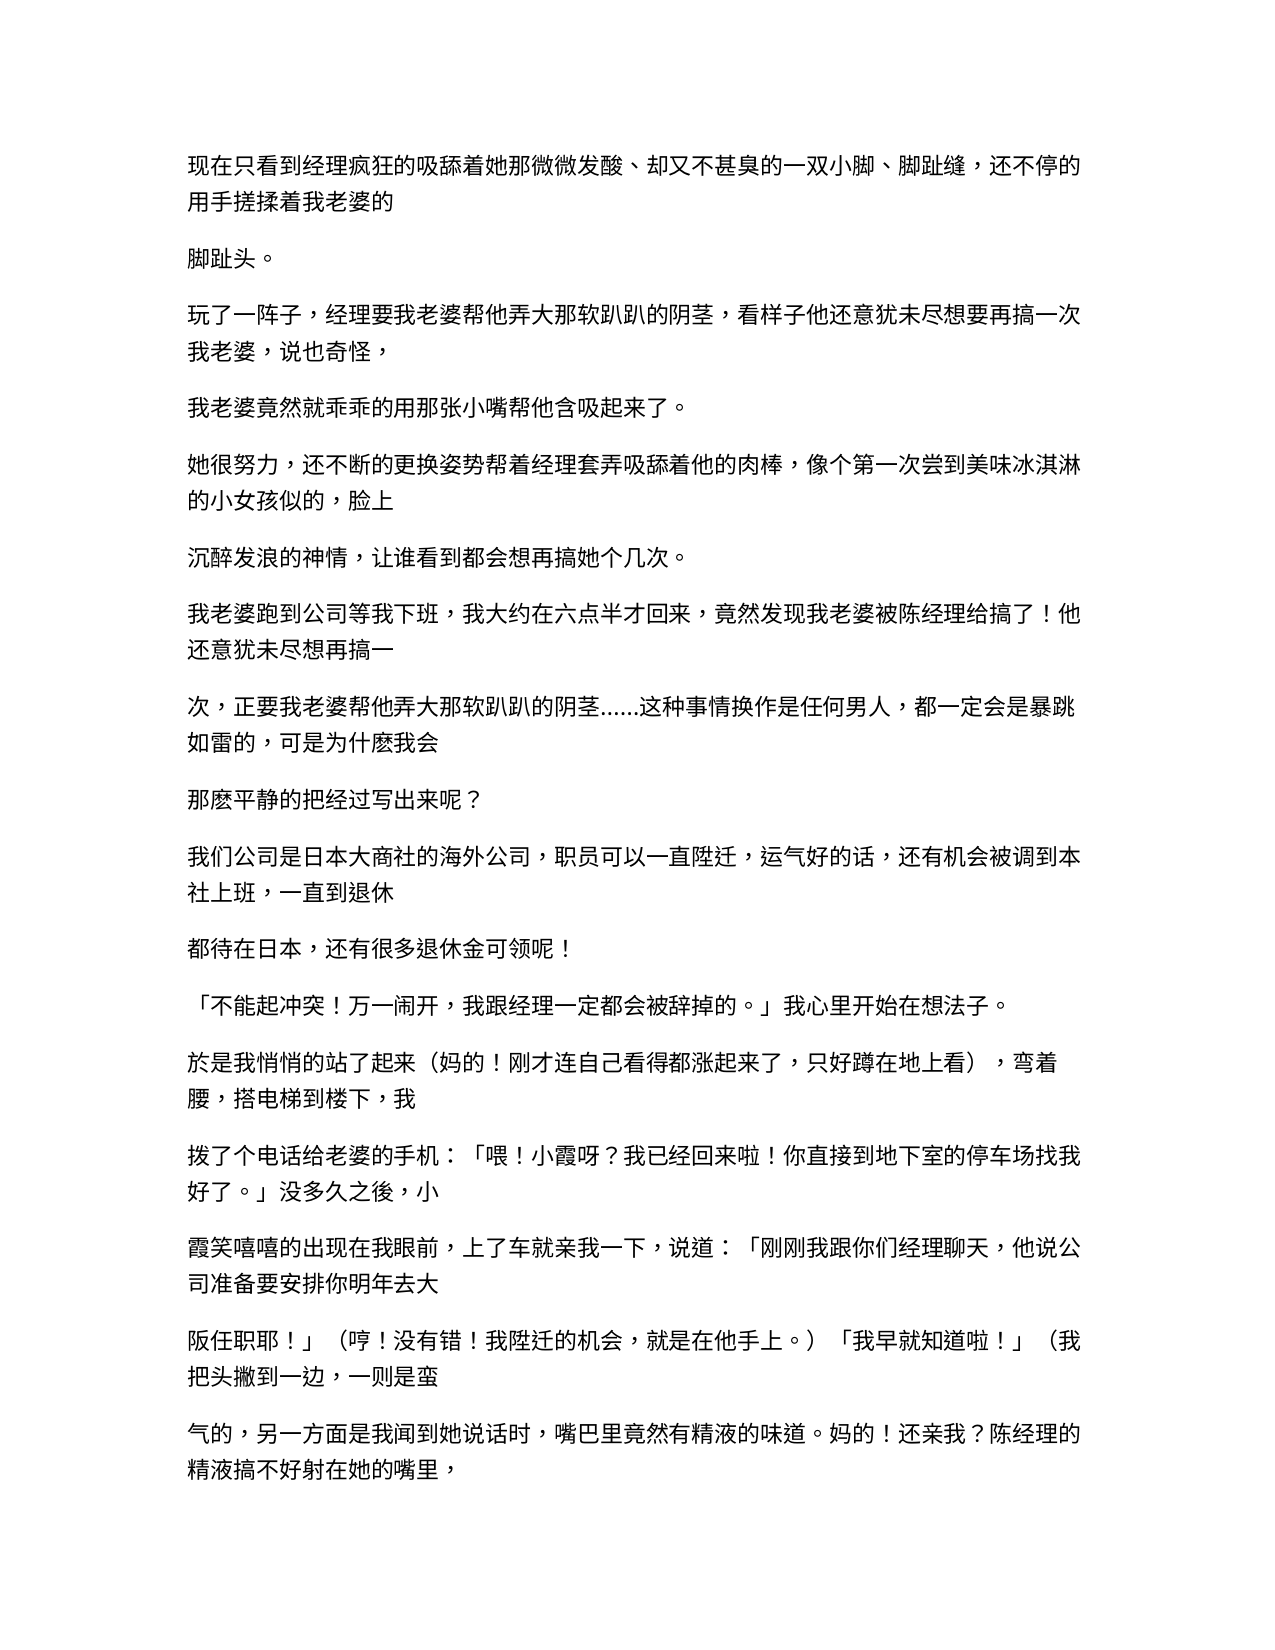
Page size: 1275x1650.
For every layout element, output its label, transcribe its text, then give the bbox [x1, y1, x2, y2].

text 於是我悄悄的站了起来（妈的！刚才连自己看得都涨起来了，只好蹲在地上看），弯着腰，搭电梯到楼下，我 [187, 1047, 1087, 1114]
text 她很努力，还不断的更换姿势帮着经理套弄吸舔着他的肉棒，像个第一次尝到美味冰淇淋的小女孩似的，脸上 [187, 449, 1087, 516]
text 我老婆竟然就乖乖的用那张小嘴帮他含吸起来了。 [187, 392, 1087, 423]
text 我们公司是日本大商社的海外公司，职员可以一直陞迁，运气好的话，还有机会被调到本社上班，一直到退休 [187, 841, 1087, 908]
text 都待在日本，还有很多退休金可领呢！ [187, 933, 1087, 964]
text 霞笑嘻嘻的出现在我眼前，上了车就亲我一下，说道：「刚刚我跟你们经理聊天，他说公司准备要安排你明年去大 [187, 1232, 1087, 1299]
text 沉醉发浪的神情，让谁看到都会想再搞她个几次。 [187, 542, 1087, 573]
text 那麽平静的把经过写出来呢？ [187, 784, 1087, 815]
text 玩了一阵子，经理要我老婆帮他弄大那软趴趴的阴茎，看样子他还意犹未尽想要再搞一次我老婆，说也奇怪， [187, 299, 1087, 367]
text 阪任职耶！」（哼！没有错！我陞迁的机会，就是在他手上。）「我早就知道啦！」（我把头撇到一边，一则是蛮 [187, 1325, 1087, 1392]
text 「不能起冲突！万一闹开，我跟经理一定都会被辞掉的。」我心里开始在想法子。 [187, 990, 1087, 1021]
text 脚趾头。 [187, 243, 1087, 274]
text 拨了个电话给老婆的手机：「喂！小霞呀？我已经回来啦！你直接到地下室的停车场找我好了。」没多久之後，小 [187, 1139, 1087, 1207]
text 现在只看到经理疯狂的吸舔着她那微微发酸、却又不甚臭的一双小脚、脚趾缝，还不停的用手搓揉着我老婆的 [187, 150, 1087, 217]
text 我老婆跑到公司等我下班，我大约在六点半才回来，竟然发现我老婆被陈经理给搞了！他还意犹未尽想再搞一 [187, 598, 1087, 666]
text 次，正要我老婆帮他弄大那软趴趴的阴茎……这种事情换作是任何男人，都一定会是暴跳如雷的，可是为什麽我会 [187, 691, 1087, 758]
text 气的，另一方面是我闻到她说话时，嘴巴里竟然有精液的味道。妈的！还亲我？陈经理的精液搞不好射在她的嘴里， [187, 1418, 1087, 1485]
